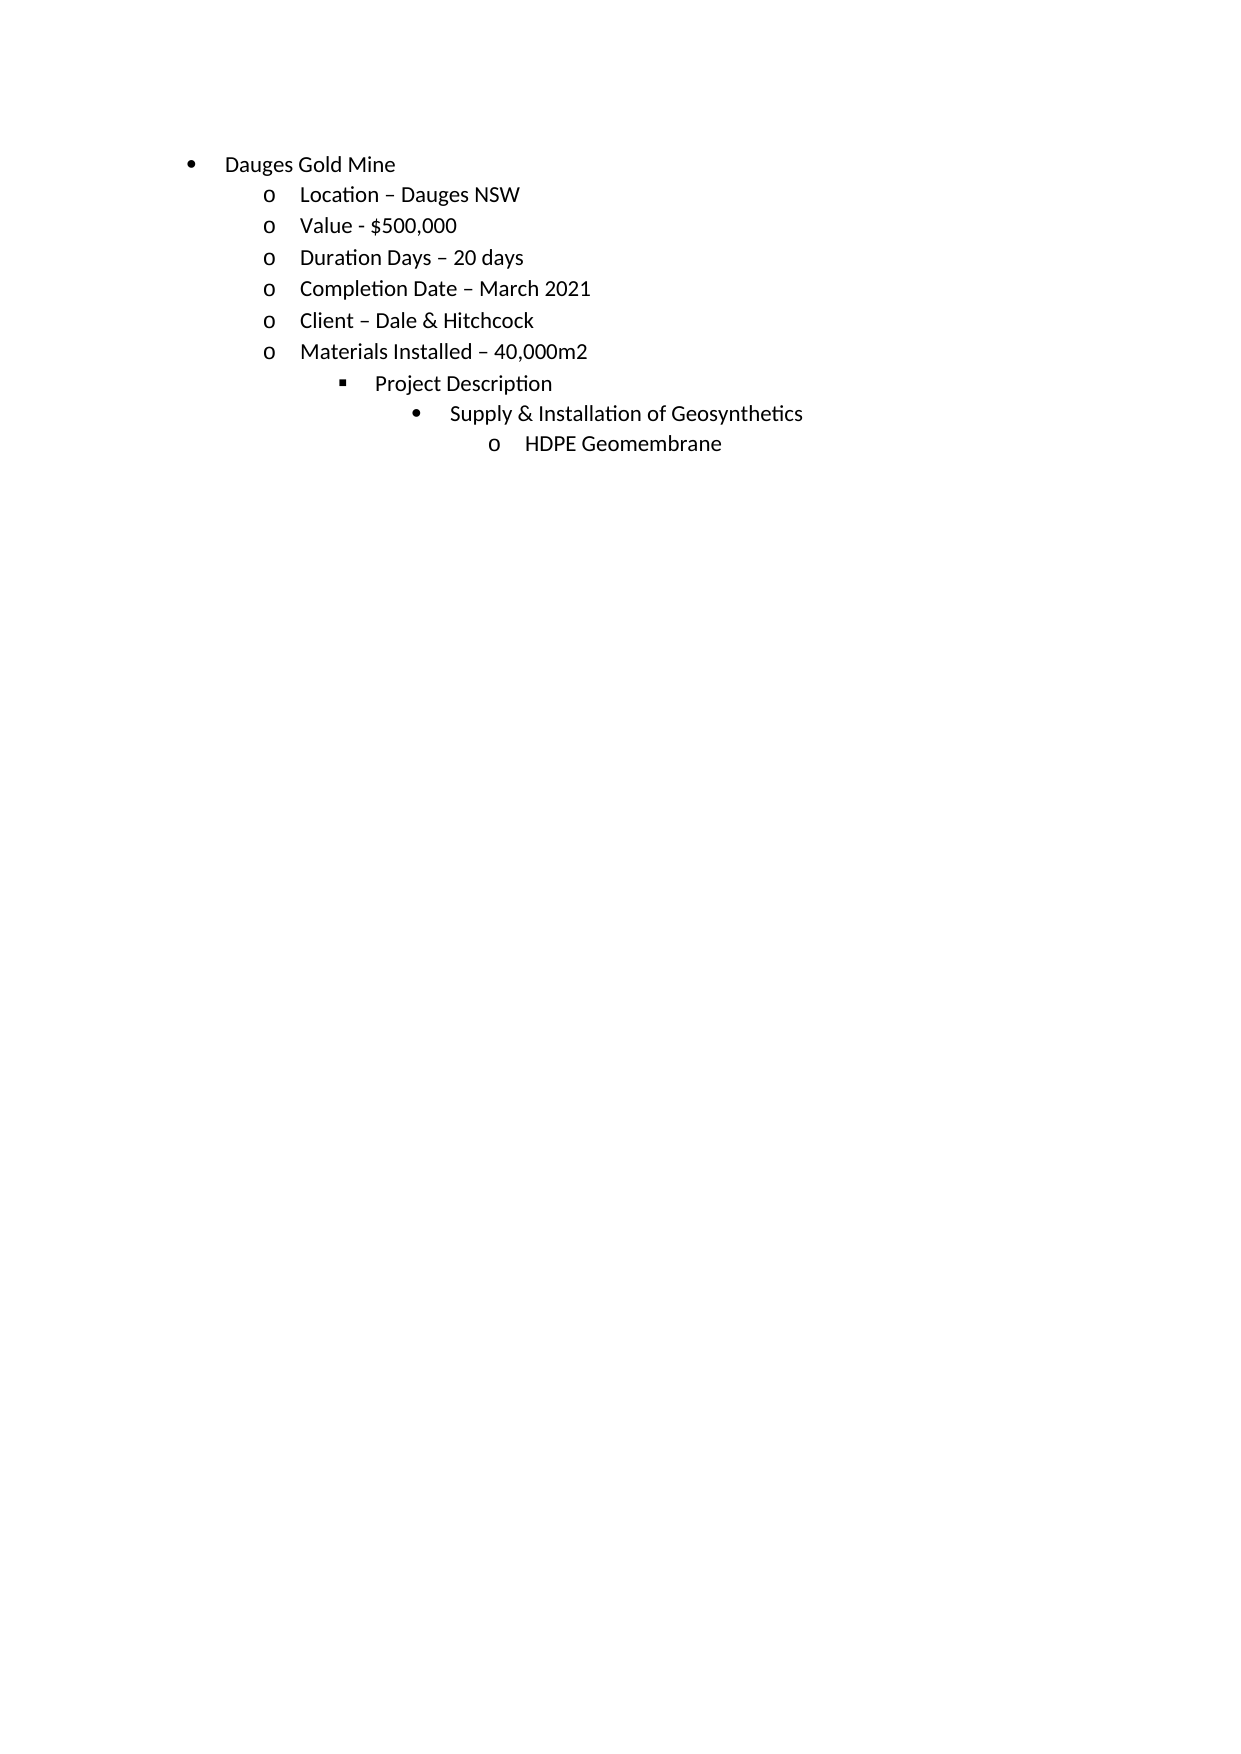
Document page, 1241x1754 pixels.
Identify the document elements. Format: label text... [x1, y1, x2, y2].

list Value - $500,000 [262, 212, 1090, 241]
list Completion Date – March 2021 [262, 274, 1090, 304]
list Client – Dale & Hitchcock [262, 306, 1090, 335]
list HDPE Geomembrane [487, 429, 1090, 458]
list Location – Dauges NSW [262, 180, 1090, 209]
list Materials Installed – 40,000m2 [262, 337, 1090, 367]
list Project Description [337, 369, 1090, 397]
list Supply & Installation of Geosynthetics [412, 399, 1090, 427]
list Duration Days – 20 days [262, 243, 1090, 272]
list Dauges Gold Mine [187, 150, 1090, 178]
